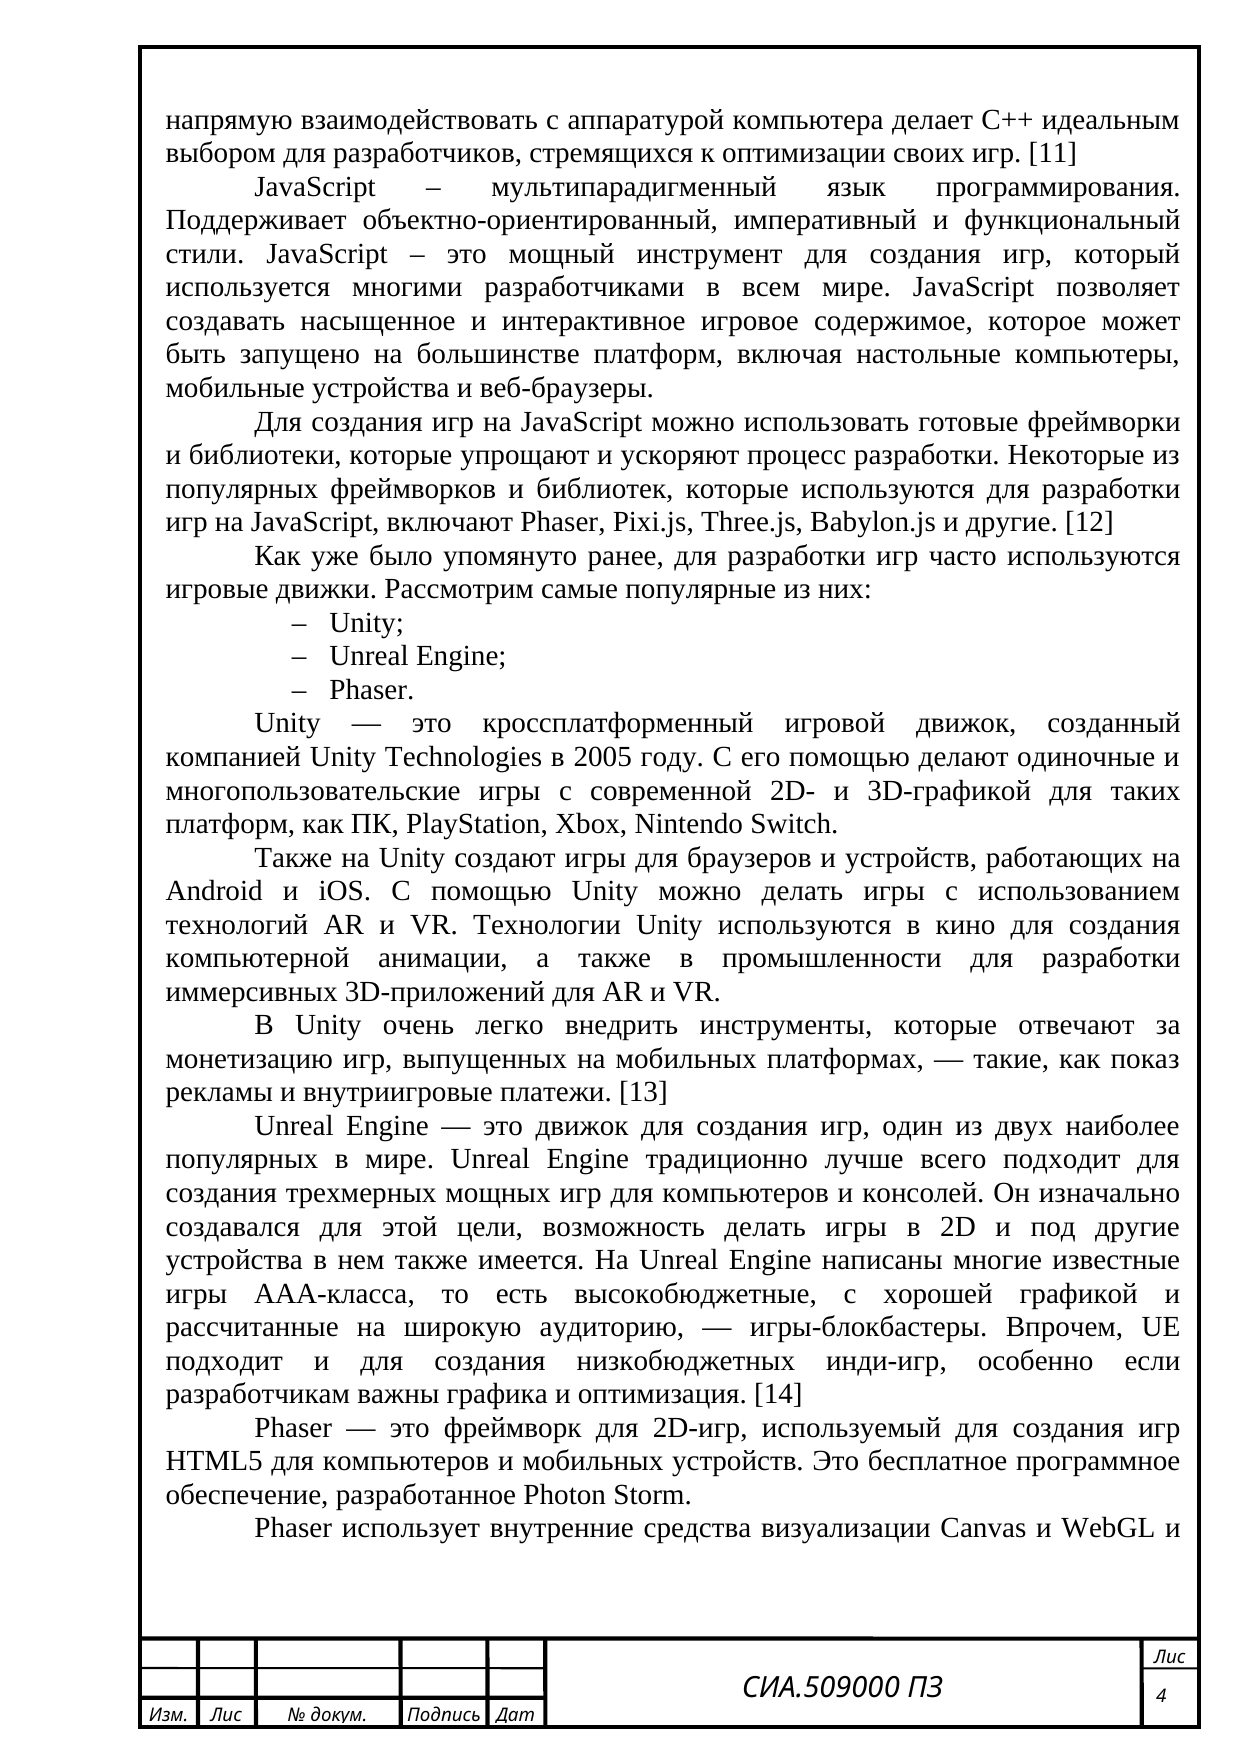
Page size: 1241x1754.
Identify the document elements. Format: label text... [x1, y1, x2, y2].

text Unity — это кроссплатформенный игровой движок, созданный компанией Unity Technologies в 2005 году. С его помощью делают одиночные и многопользовательские игры с современной 2D- и 3D-графикой для таких платформ, как ПК, PlayStation, Xbox, Nintendo Switch. [165, 706, 1181, 840]
text Для создания игр на JavaScript можно использовать готовые фреймворки и библиотеки, которые упрощают и ускоряют процесс разработки. Некоторые из популярных фреймворков и библиотек, которые используются для разработки игр на JavaScript, включают Phaser, Pixi.js, Three.js, Babylon.js и другие. [12] [165, 404, 1181, 538]
text Unreal Engine — это движок для создания игр, один из двух наиболее популярных в мире. Unreal Engine традиционно лучше всего подходит для создания трехмерных мощных игр для компьютеров и консолей. Он изначально создавался для этой цели, возможность делать игры в 2D и под другие устройства в нем также имеется. На Unreal Engine написаны многие известные игры AAA-класса, то есть высокобюджетные, с хорошей графикой и рассчитанные на широкую аудиторию, — игры-блокбастеры. Впрочем, UE подходит и для создания низкобюджетных инди-игр, особенно если разработчикам важны графика и оптимизация. [14] [165, 1108, 1181, 1410]
text Как уже было упомянуто ранее, для разработки игр часто используются игровые движки. Рассмотрим самые популярные из них: [165, 538, 1181, 605]
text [165, 1511, 1181, 1544]
list Unreal Engine; [292, 638, 1181, 672]
text Phaser — это фреймворк для 2D-игр, используемый для создания игр HTML5 для компьютеров и мобильных устройств. Это бесплатное программное обеспечение, разработанное Photon Storm. [165, 1410, 1181, 1511]
text Также на Unity создают игры для браузеров и устройств, работающих на Android и iOS. С помощью Unity можно делать игры с использованием технологий AR и VR. Технологии Unity используются в кино для создания компьютерной анимации, а также в промышленности для разработки иммерсивных 3D-приложений для AR и VR. [165, 840, 1181, 1007]
text В Unity очень легко внедрить инструменты, которые отвечают за монетизацию игр, выпущенных на мобильных платформах, — такие, как показ рекламы и внутриигровые платежи. [13] [165, 1007, 1181, 1108]
list Phaser. [292, 672, 1181, 706]
text JavaScript – мультипарадигменный язык программирования. Поддерживает объектно-ориентированный, императивный и функциональный стили. JavaScript – это мощный инструмент для создания игр, который используется многими разработчиками в всем мире. JavaScript позволяет создавать насыщенное и интерактивное игровое содержимое, которое может быть запущено на большинстве платформ, включая настольные компьютеры, мобильные устройства и веб-браузеры. [165, 169, 1181, 404]
list Unity; [292, 605, 1181, 638]
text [165, 102, 1181, 169]
